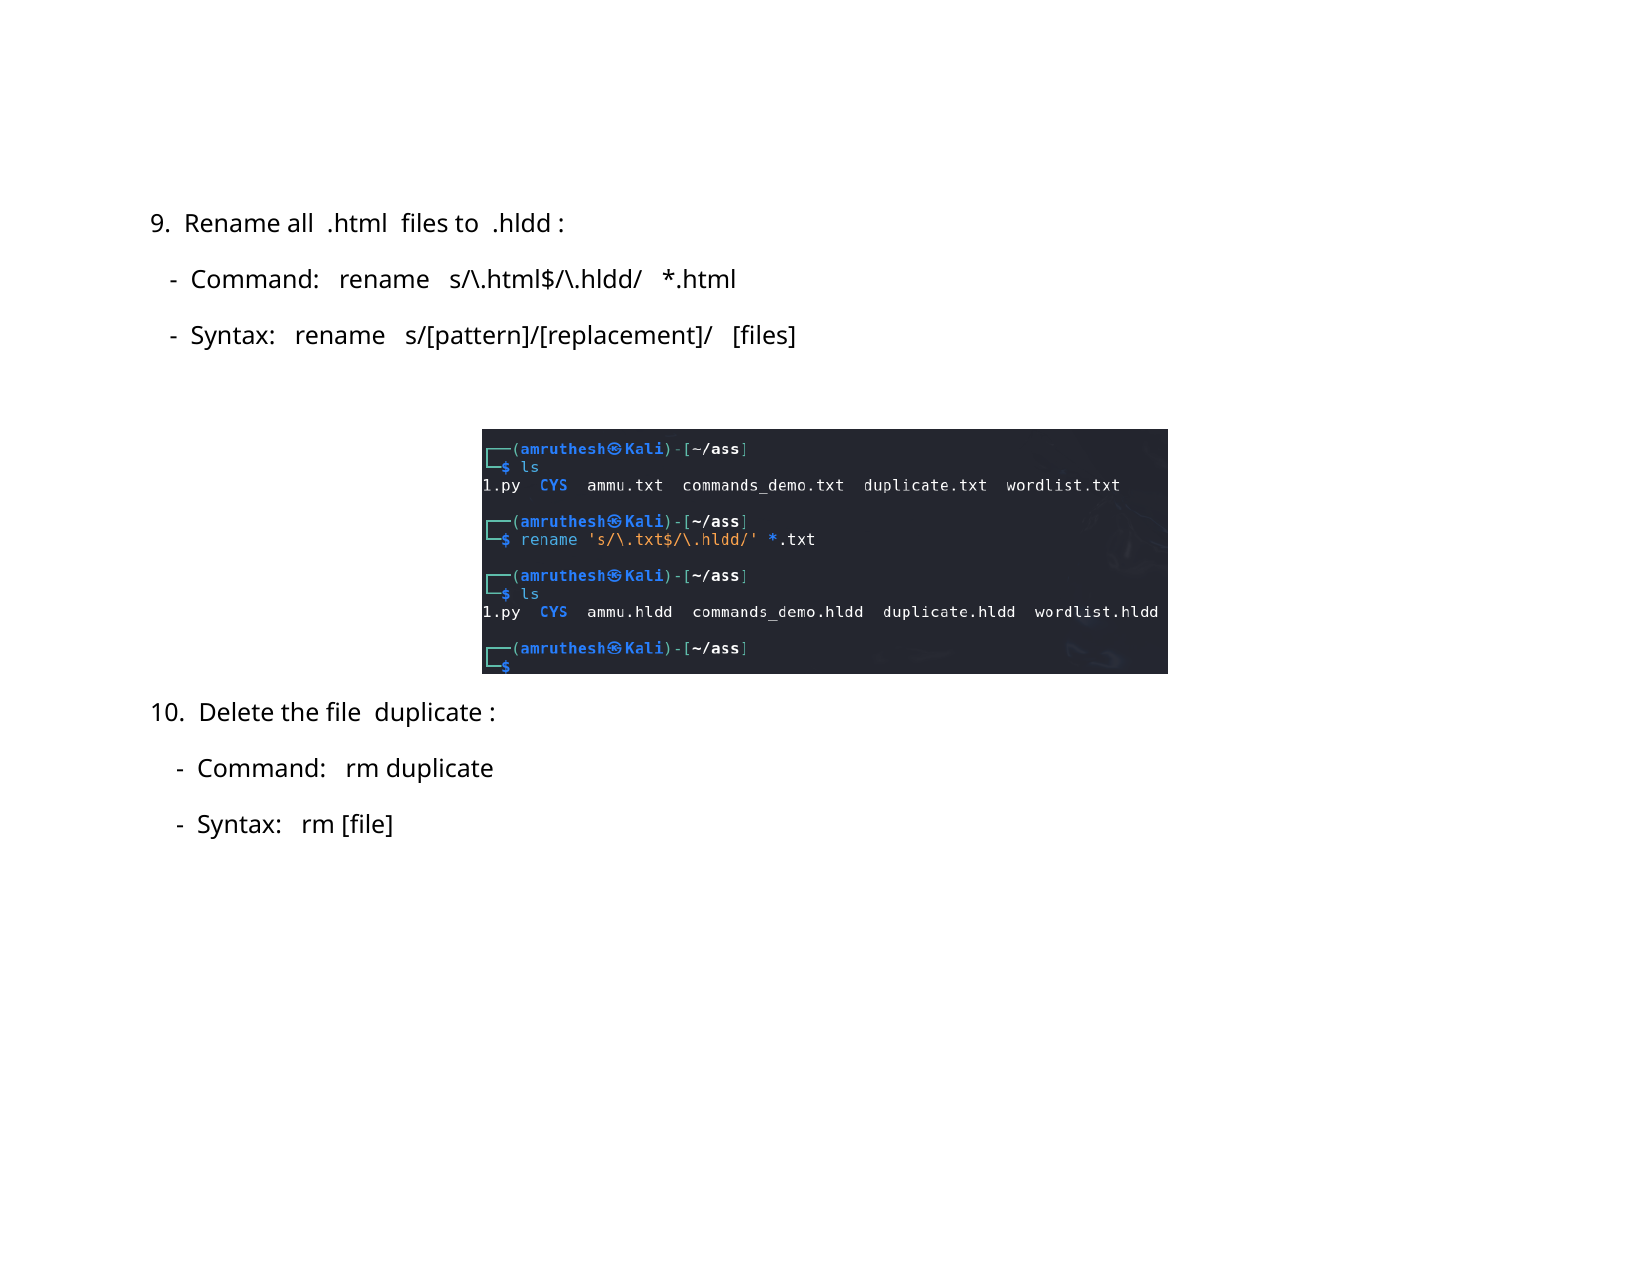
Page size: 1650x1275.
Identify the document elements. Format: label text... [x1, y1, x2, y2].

text 9. Rename all .html files to .hldd : [150, 206, 1500, 240]
text - Command: rename s/\.html$/\.hldd/ *.html [150, 262, 1500, 296]
text - Command: rm duplicate [150, 751, 1500, 785]
picture [482, 429, 1168, 674]
text - Syntax: rename s/[pattern]/[replacement]/ [files] [150, 317, 1500, 352]
text 10. Delete the file duplicate : [150, 695, 1500, 729]
text - Syntax: rm [file] [150, 807, 1500, 841]
